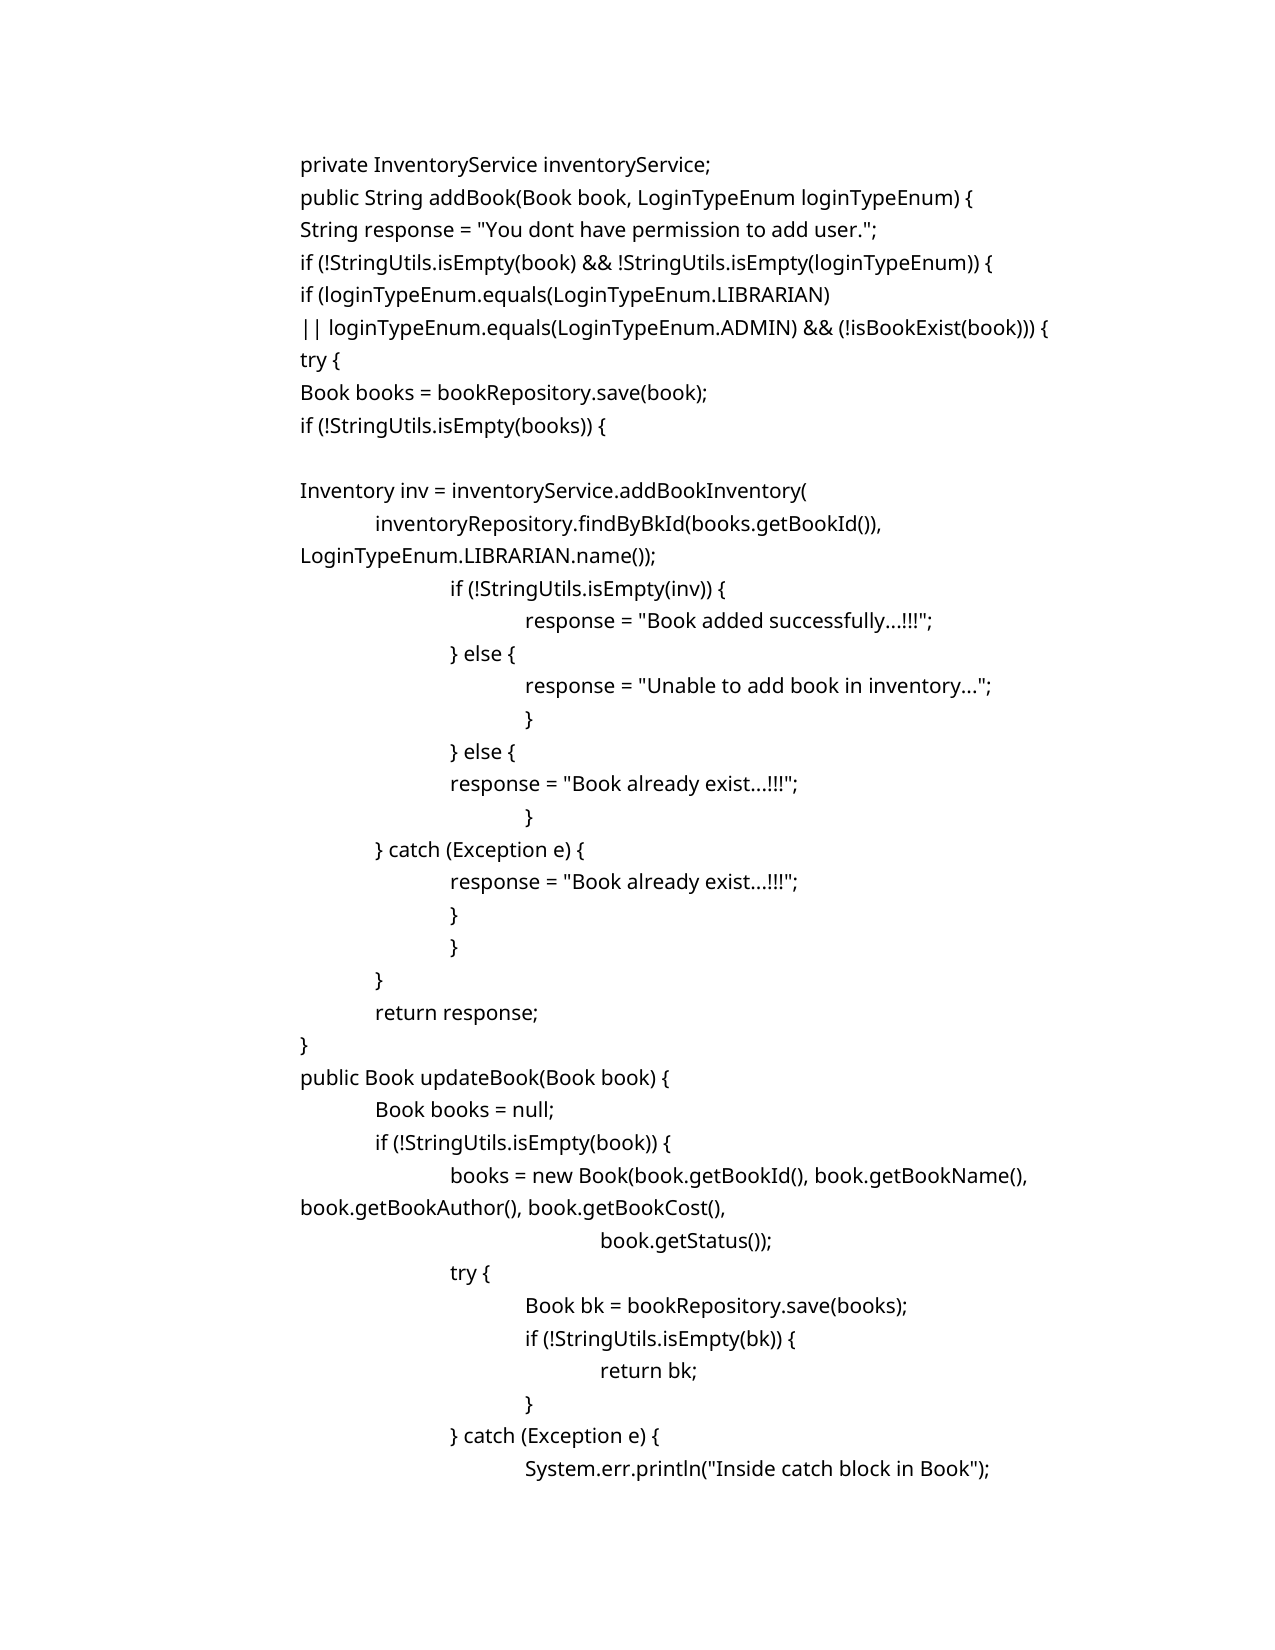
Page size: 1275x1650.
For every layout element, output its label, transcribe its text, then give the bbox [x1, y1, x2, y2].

text Book bk = bookRepository.save(books); [225, 1291, 1125, 1319]
text Book books = bookRepository.save(book); [225, 378, 1125, 407]
text response = "Book already exist...!!!"; [225, 769, 1125, 798]
text if (!StringUtils.isEmpty(bk)) { [225, 1324, 1125, 1352]
text System.err.println("Inside catch block in Book"); [225, 1454, 1125, 1483]
text } [225, 704, 1125, 733]
text } [225, 965, 1125, 993]
text try { [225, 1258, 1125, 1287]
text if (!StringUtils.isEmpty(inv)) { [225, 574, 1125, 602]
text inventoryRepository.findByBkId(books.getBookId()), LoginTypeEnum.LIBRARIAN.name()); [300, 509, 1125, 570]
text book.getStatus()); [225, 1226, 1125, 1254]
text if (!StringUtils.isEmpty(book)) { [225, 1128, 1125, 1157]
text } [225, 802, 1125, 831]
text public Book updateBook(Book book) { [225, 1063, 1125, 1091]
text String response = "You dont have permission to add user."; [225, 215, 1125, 244]
text } else { [225, 639, 1125, 667]
text Inventory inv = inventoryService.addBookInventory( [225, 476, 1125, 504]
text books = new Book(book.getBookId(), book.getBookName(), book.getBookAuthor(), book.getBookCost(), [300, 1161, 1125, 1222]
text return bk; [225, 1356, 1125, 1385]
text return response; [225, 998, 1125, 1026]
text try { [225, 346, 1125, 374]
text Book books = null; [225, 1096, 1125, 1124]
text } catch (Exception e) { [225, 835, 1125, 863]
text if (!StringUtils.isEmpty(books)) { [225, 411, 1125, 439]
text response = "Unable to add book in inventory..."; [225, 672, 1125, 700]
text response = "Book added successfully...!!!"; [225, 606, 1125, 635]
text } [225, 932, 1125, 961]
text } [225, 1030, 1125, 1059]
text response = "Book already exist...!!!"; [225, 867, 1125, 896]
text if (loginTypeEnum.equals(LoginTypeEnum.LIBRARIAN) [225, 280, 1125, 309]
text } [225, 1389, 1125, 1417]
text public String addBook(Book book, LoginTypeEnum loginTypeEnum) { [225, 183, 1125, 211]
text } [225, 900, 1125, 928]
text } catch (Exception e) { [225, 1422, 1125, 1450]
text || loginTypeEnum.equals(LoginTypeEnum.ADMIN) && (!isBookExist(book))) { [300, 313, 1125, 341]
text if (!StringUtils.isEmpty(book) && !StringUtils.isEmpty(loginTypeEnum)) { [225, 248, 1125, 276]
text private InventoryService inventoryService; [225, 150, 1125, 178]
text } else { [225, 737, 1125, 765]
